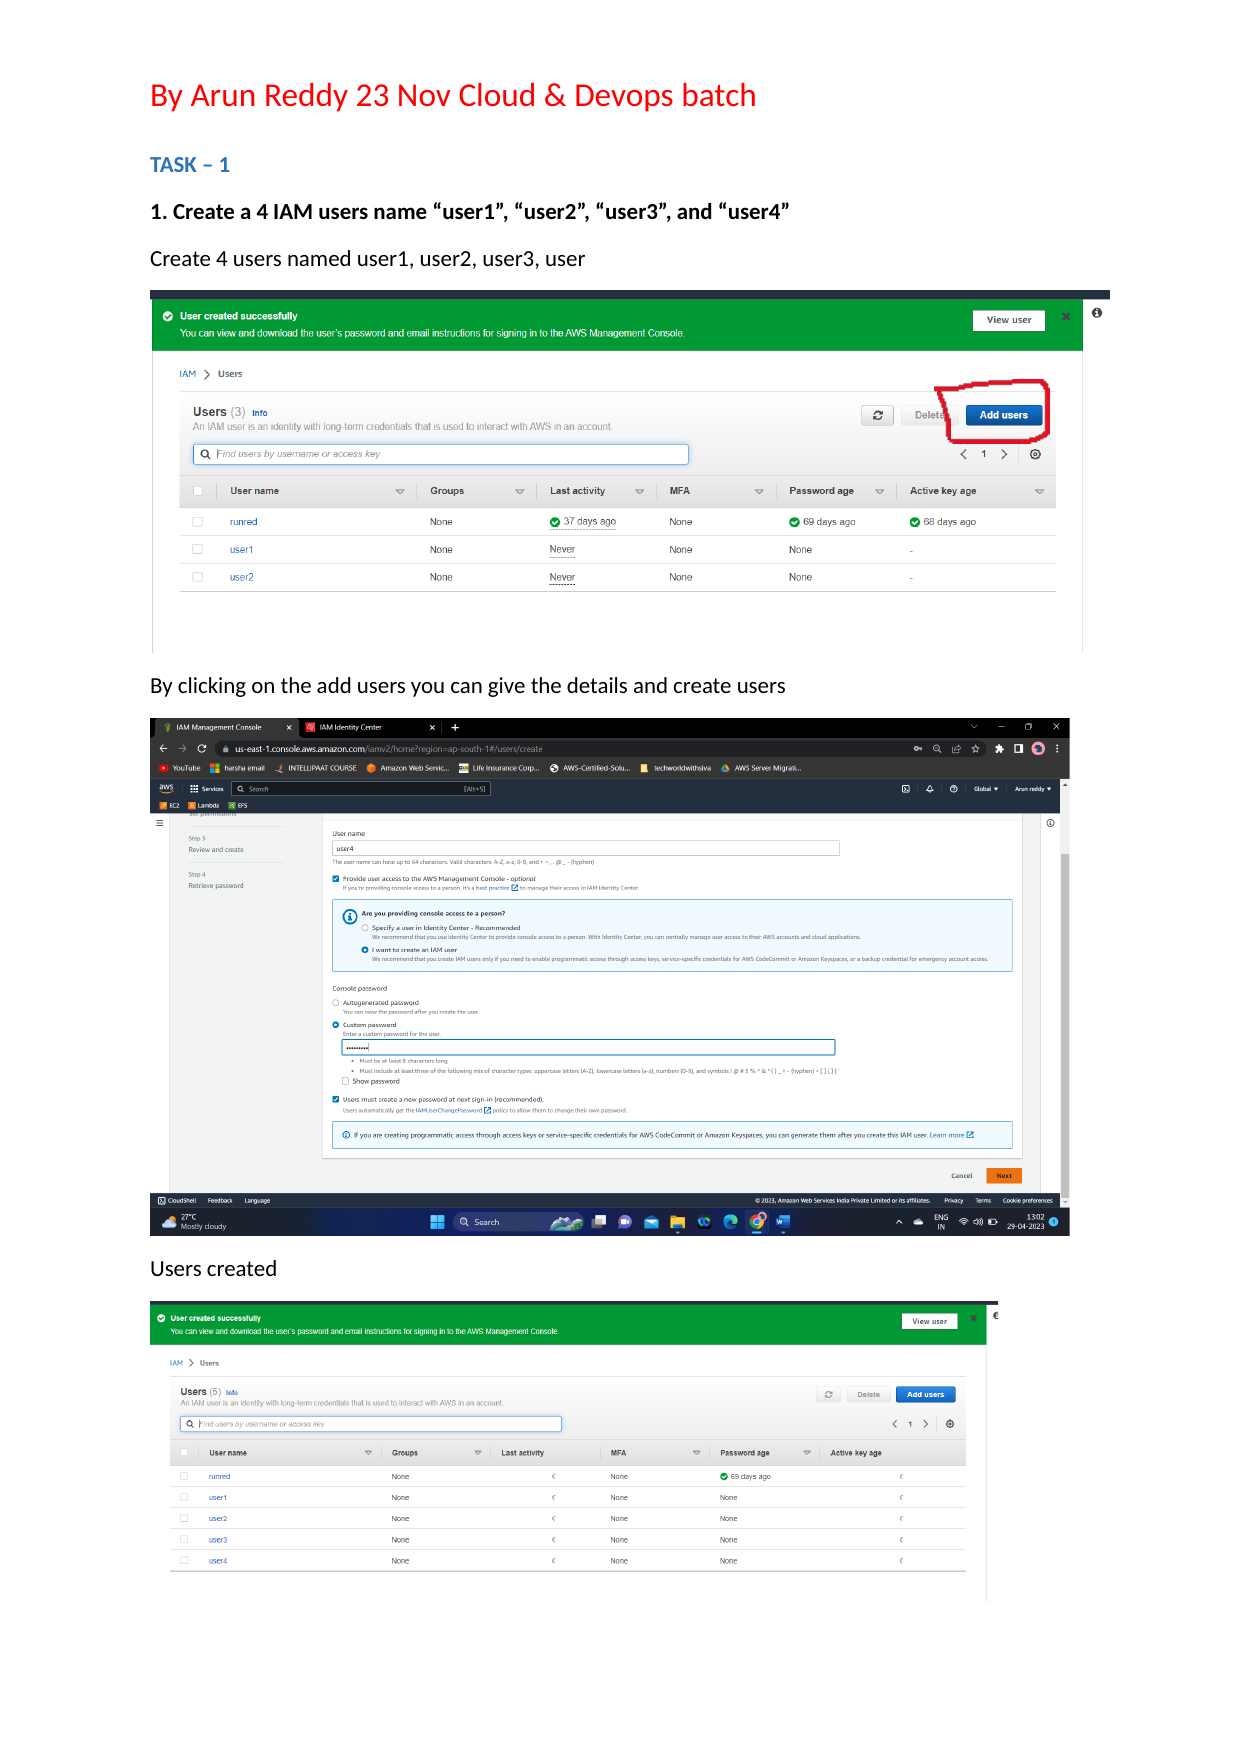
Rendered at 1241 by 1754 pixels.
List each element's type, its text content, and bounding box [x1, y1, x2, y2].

text By clicking on the add users you can give the details and create users [150, 671, 1090, 699]
text Create 4 users named user1, user2, user3, user [150, 244, 1090, 272]
text Users created [150, 1254, 1090, 1282]
picture [150, 1301, 999, 1602]
picture [150, 718, 1070, 1236]
text TASK – 1 [150, 150, 1090, 178]
picture [150, 290, 1110, 653]
text 1. Create a 4 IAM users name “user1”, “user2”, “user3”, and “user4” [150, 197, 1090, 225]
